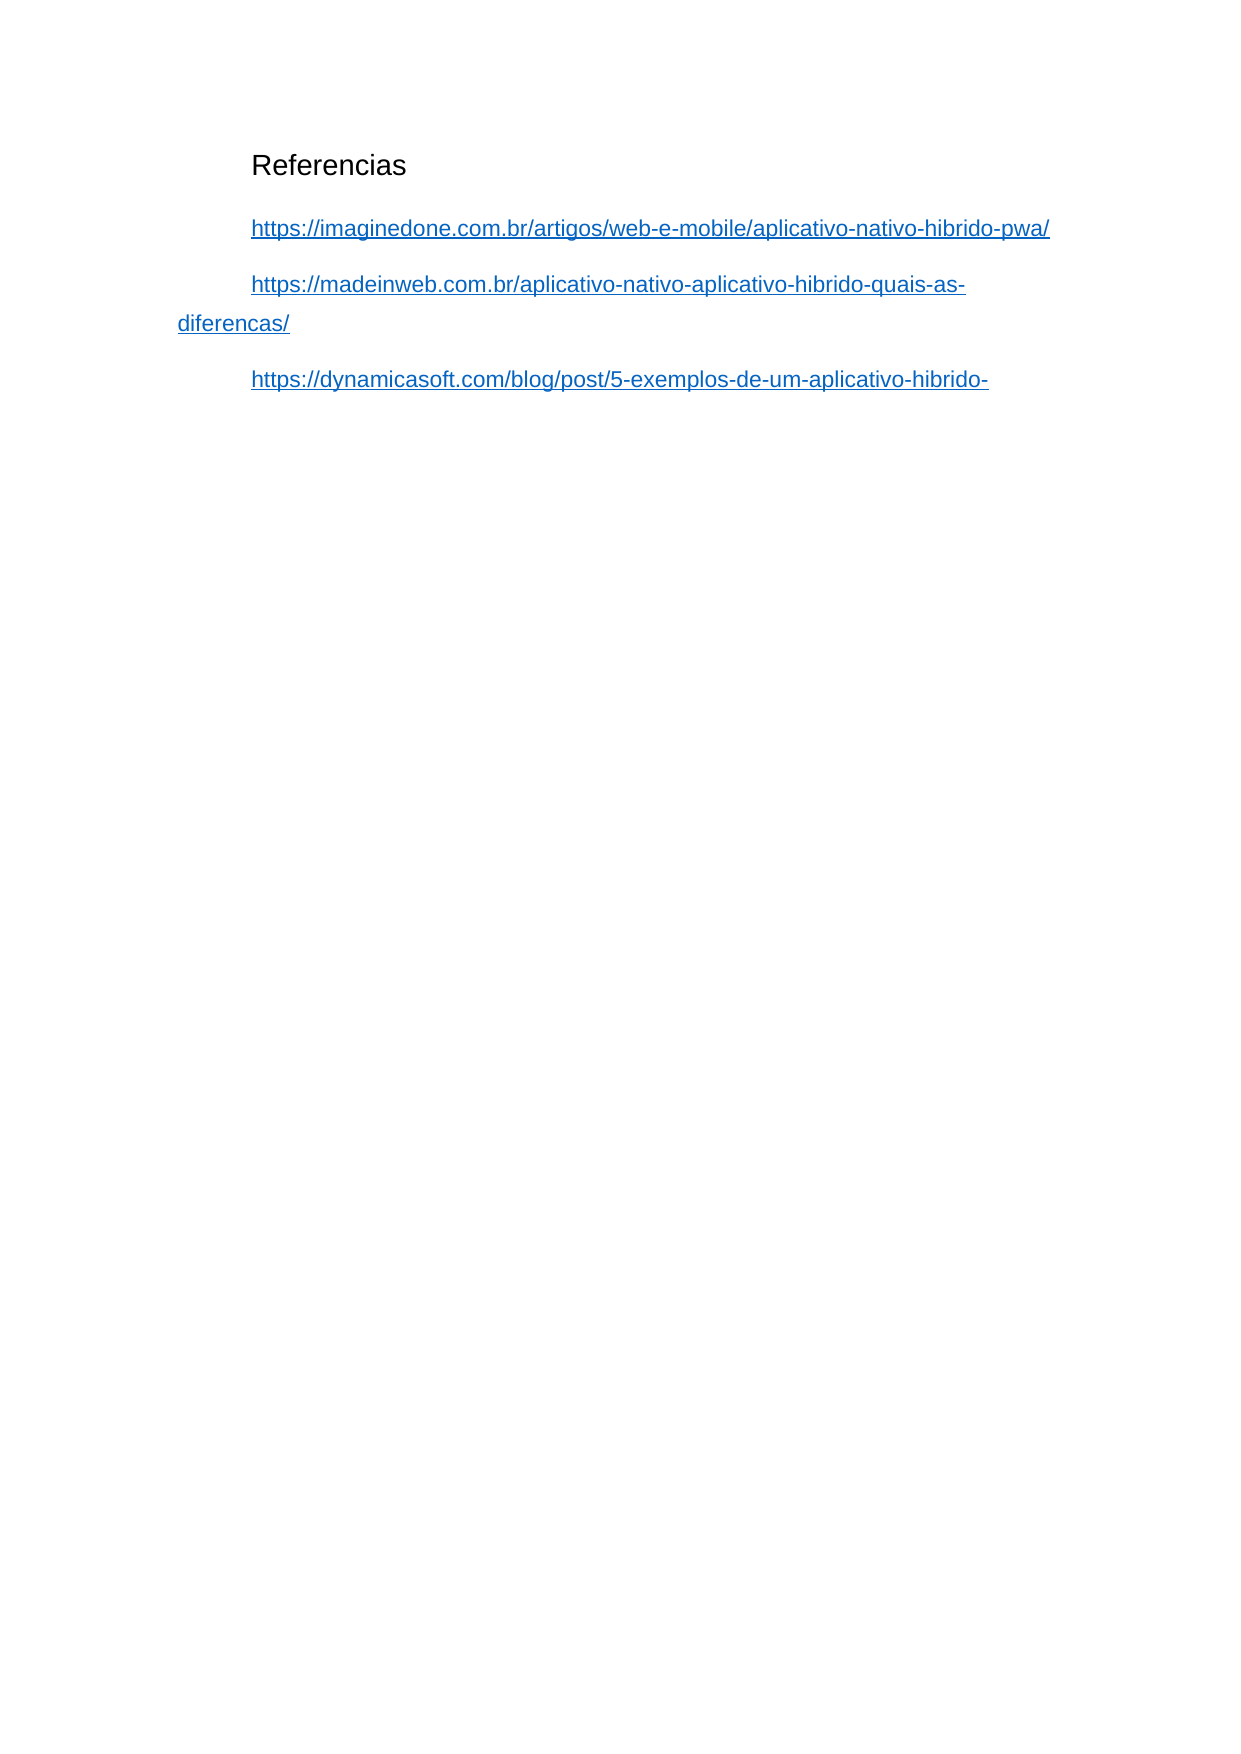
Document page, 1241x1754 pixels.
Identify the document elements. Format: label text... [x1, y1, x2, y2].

text https://dynamicasoft.com/blog/post/5-exemplos-de-um-aplicativo-hibrido- [177, 366, 1063, 393]
text https://madeinweb.com.br/aplicativo-nativo-aplicativo-hibrido-quais-as-diferencas/ [177, 271, 1063, 337]
text Referencias [177, 148, 1063, 181]
text https://imaginedone.com.br/artigos/web-e-mobile/aplicativo-nativo-hibrido-pwa/ [177, 214, 1063, 241]
